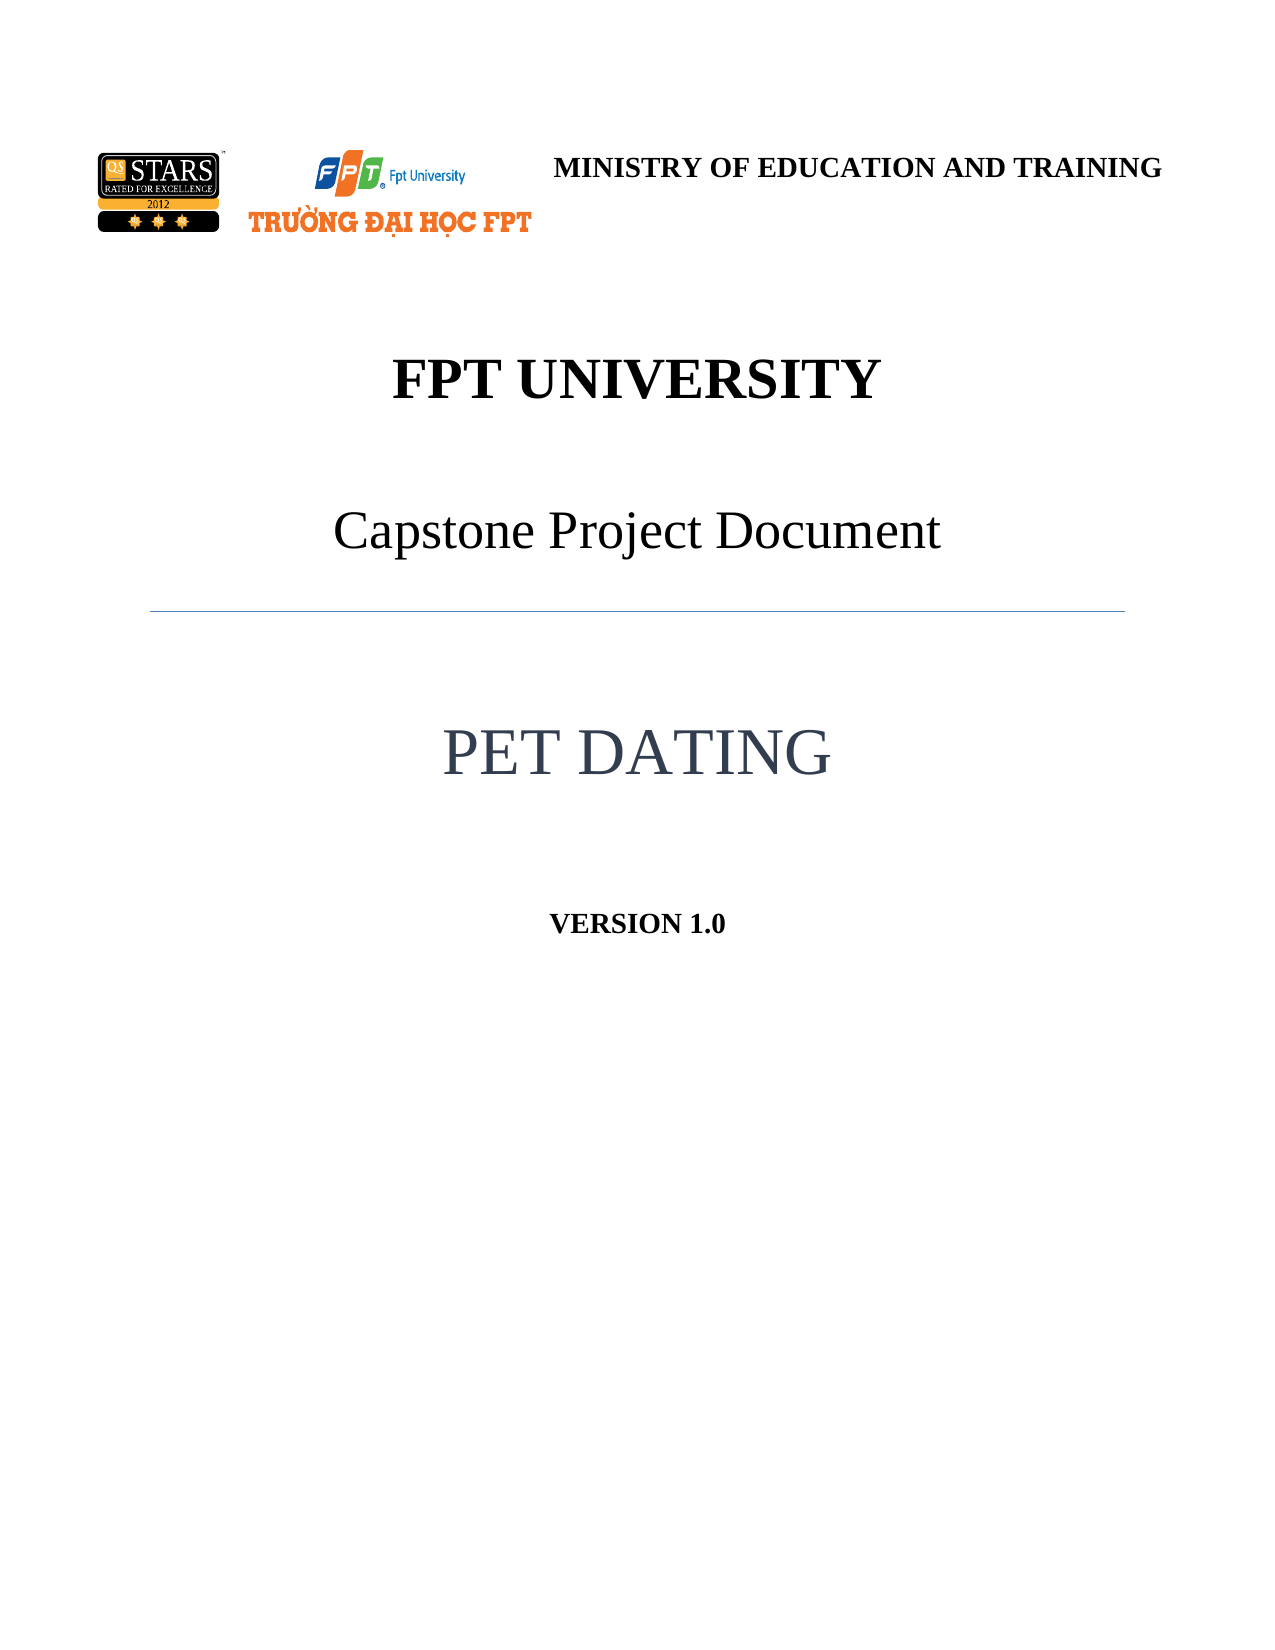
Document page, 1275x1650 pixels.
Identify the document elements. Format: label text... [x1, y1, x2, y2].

text FPT UNIVERSITY [150, 344, 1125, 411]
table_header Capstone Project Document [150, 461, 1125, 611]
table_header [86, 150, 543, 344]
table_cell VERSION 1.0 [150, 907, 1125, 1302]
table_header MINISTRY OF EDUCATION AND TRAINING [543, 150, 1174, 344]
table_cell PET DATING [150, 612, 1125, 907]
